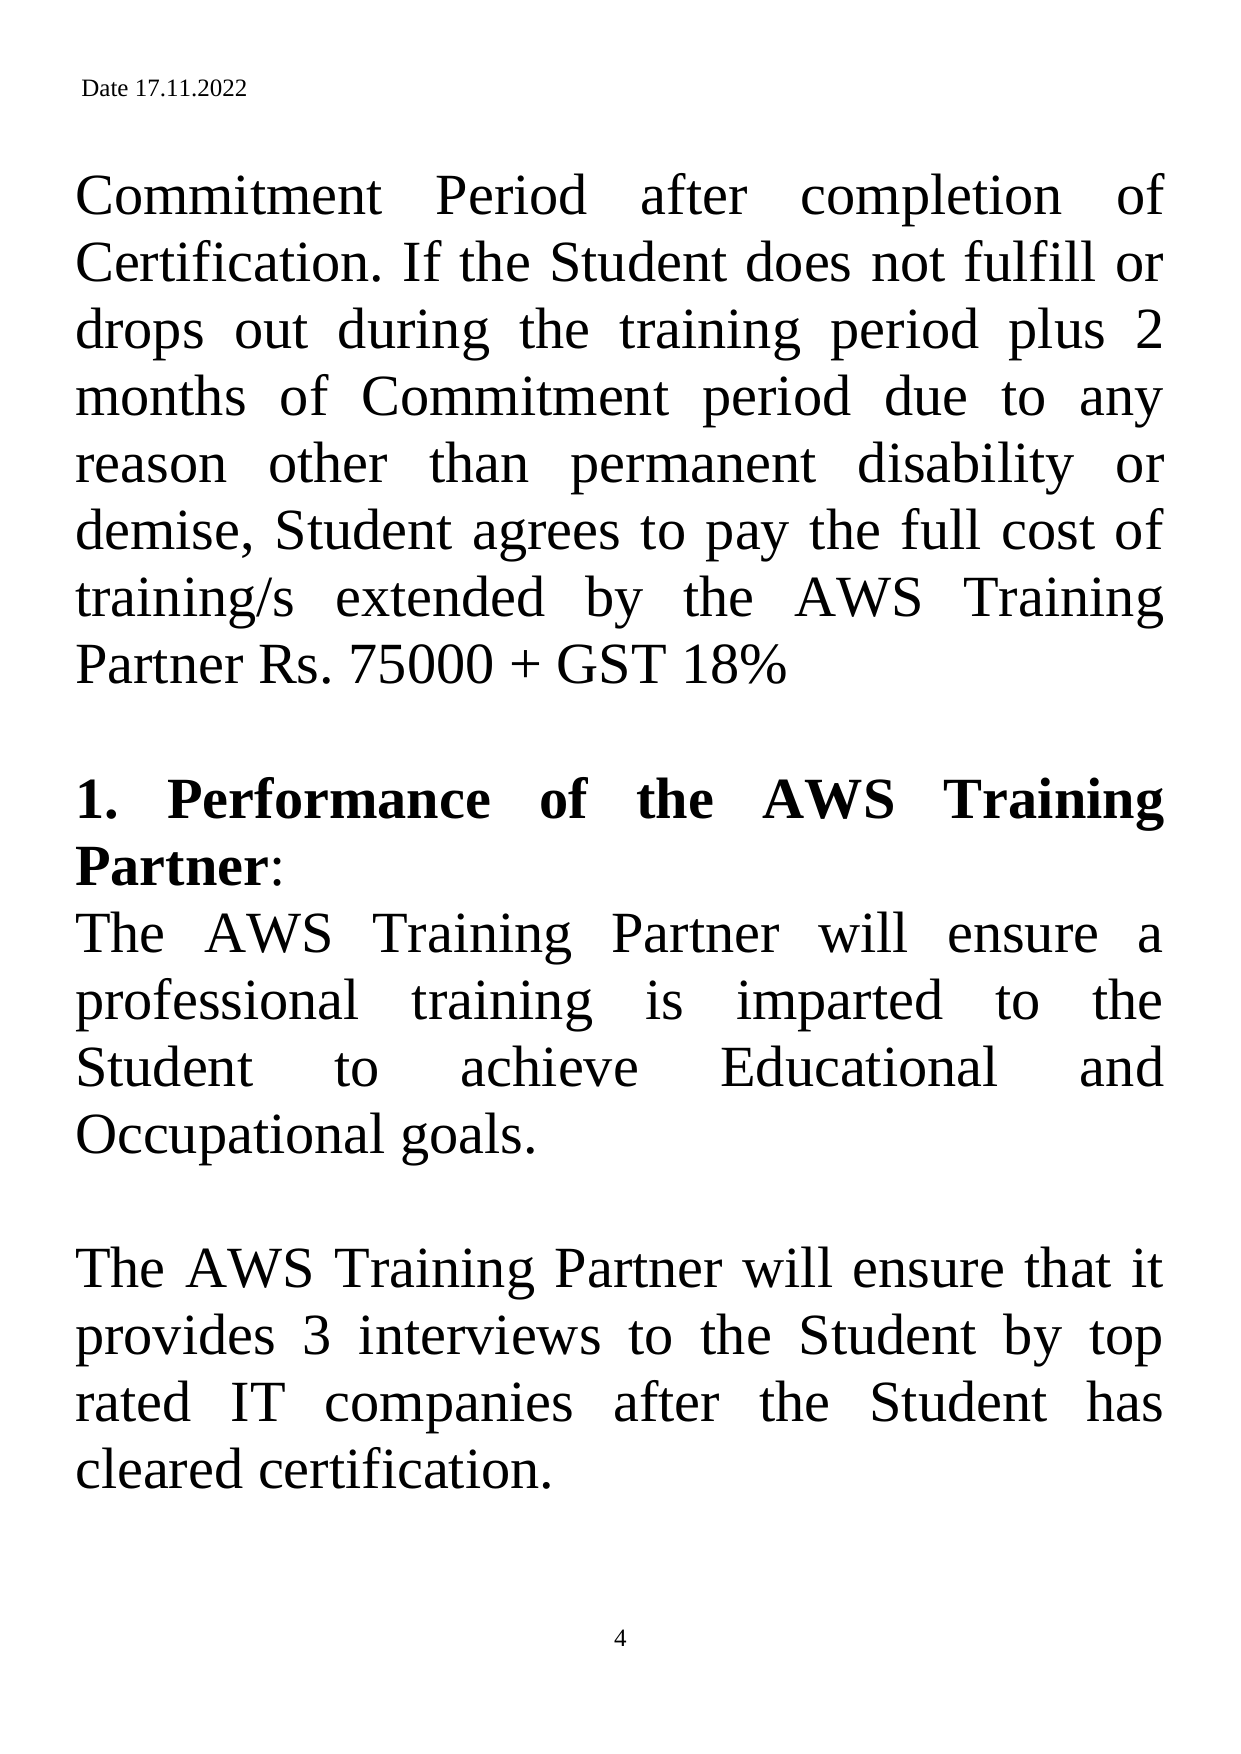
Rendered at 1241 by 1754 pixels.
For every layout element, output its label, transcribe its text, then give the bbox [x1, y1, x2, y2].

text The AWS Training Partner will ensure that it provides 3 interviews to the Student by top rated IT companies after the Student has cleared certification. [75, 1233, 1165, 1501]
text 1. Performance of the AWS Training Partner: [75, 763, 1165, 898]
text The AWS Training Partner will ensure a professional training is imparted to the Student to achieve Educational and Occupational goals. [75, 898, 1165, 1166]
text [75, 160, 1165, 696]
